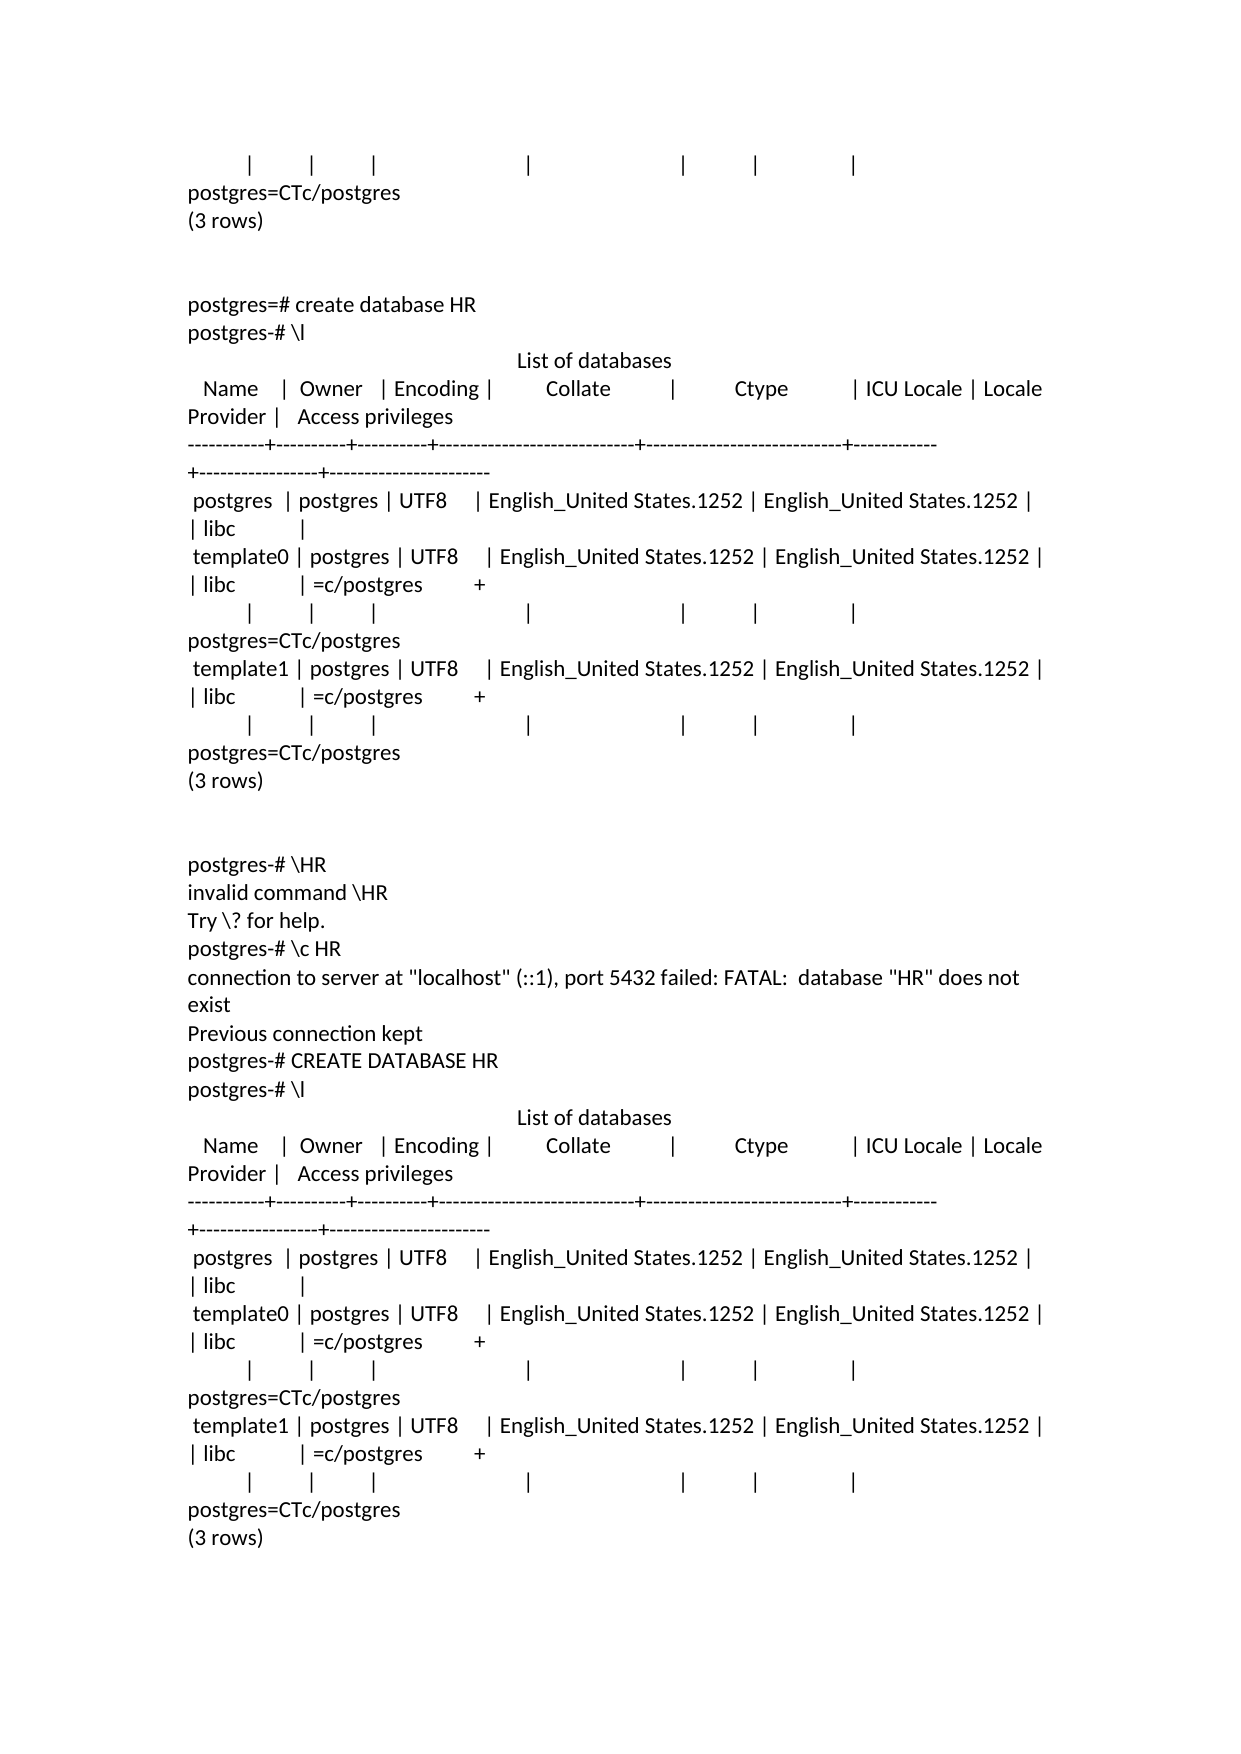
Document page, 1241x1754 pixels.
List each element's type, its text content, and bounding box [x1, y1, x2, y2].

text (3 rows) [187, 206, 1053, 234]
text postgres-# \l [187, 318, 1053, 346]
text (3 rows) [187, 1523, 1053, 1551]
text -----------+----------+----------+----------------------------+----------------------------+------------+-----------------+----------------------- [187, 1187, 1053, 1243]
text Name | Owner | Encoding | Collate | Ctype | ICU Locale | Locale Provider | Access privileges [187, 374, 1053, 430]
text postgres-# \c HR [187, 934, 1053, 963]
text Name | Owner | Encoding | Collate | Ctype | ICU Locale | Locale Provider | Access privileges [187, 1131, 1053, 1187]
text | | | | | | | postgres=CTc/postgres [187, 150, 1053, 206]
text Previous connection kept [187, 1019, 1053, 1047]
text | | | | | | | postgres=CTc/postgres [187, 598, 1053, 654]
text postgres | postgres | UTF8 | English_United States.1252 | English_United States.1252 | | libc | [187, 486, 1053, 542]
text template0 | postgres | UTF8 | English_United States.1252 | English_United States.1252 | | libc | =c/postgres + [187, 1299, 1053, 1355]
text List of databases [187, 346, 1053, 374]
text Try \? for help. [187, 907, 1053, 934]
text postgres | postgres | UTF8 | English_United States.1252 | English_United States.1252 | | libc | [187, 1243, 1053, 1299]
text | | | | | | | postgres=CTc/postgres [187, 1355, 1053, 1411]
text invalid command \HR [187, 878, 1053, 907]
text postgres=# create database HR [187, 290, 1053, 318]
text template1 | postgres | UTF8 | English_United States.1252 | English_United States.1252 | | libc | =c/postgres + [187, 1411, 1053, 1467]
text connection to server at "localhost" (::1), port 5432 failed: FATAL: database "HR" does not exist [187, 963, 1053, 1019]
text postgres-# CREATE DATABASE HR [187, 1047, 1053, 1075]
text | | | | | | | postgres=CTc/postgres [187, 710, 1053, 766]
text template1 | postgres | UTF8 | English_United States.1252 | English_United States.1252 | | libc | =c/postgres + [187, 654, 1053, 710]
text (3 rows) [187, 766, 1053, 794]
text -----------+----------+----------+----------------------------+----------------------------+------------+-----------------+----------------------- [187, 430, 1053, 486]
text List of databases [187, 1103, 1053, 1131]
text | | | | | | | postgres=CTc/postgres [187, 1467, 1053, 1523]
text template0 | postgres | UTF8 | English_United States.1252 | English_United States.1252 | | libc | =c/postgres + [187, 542, 1053, 598]
text postgres-# \HR [187, 851, 1053, 878]
text postgres-# \l [187, 1075, 1053, 1103]
